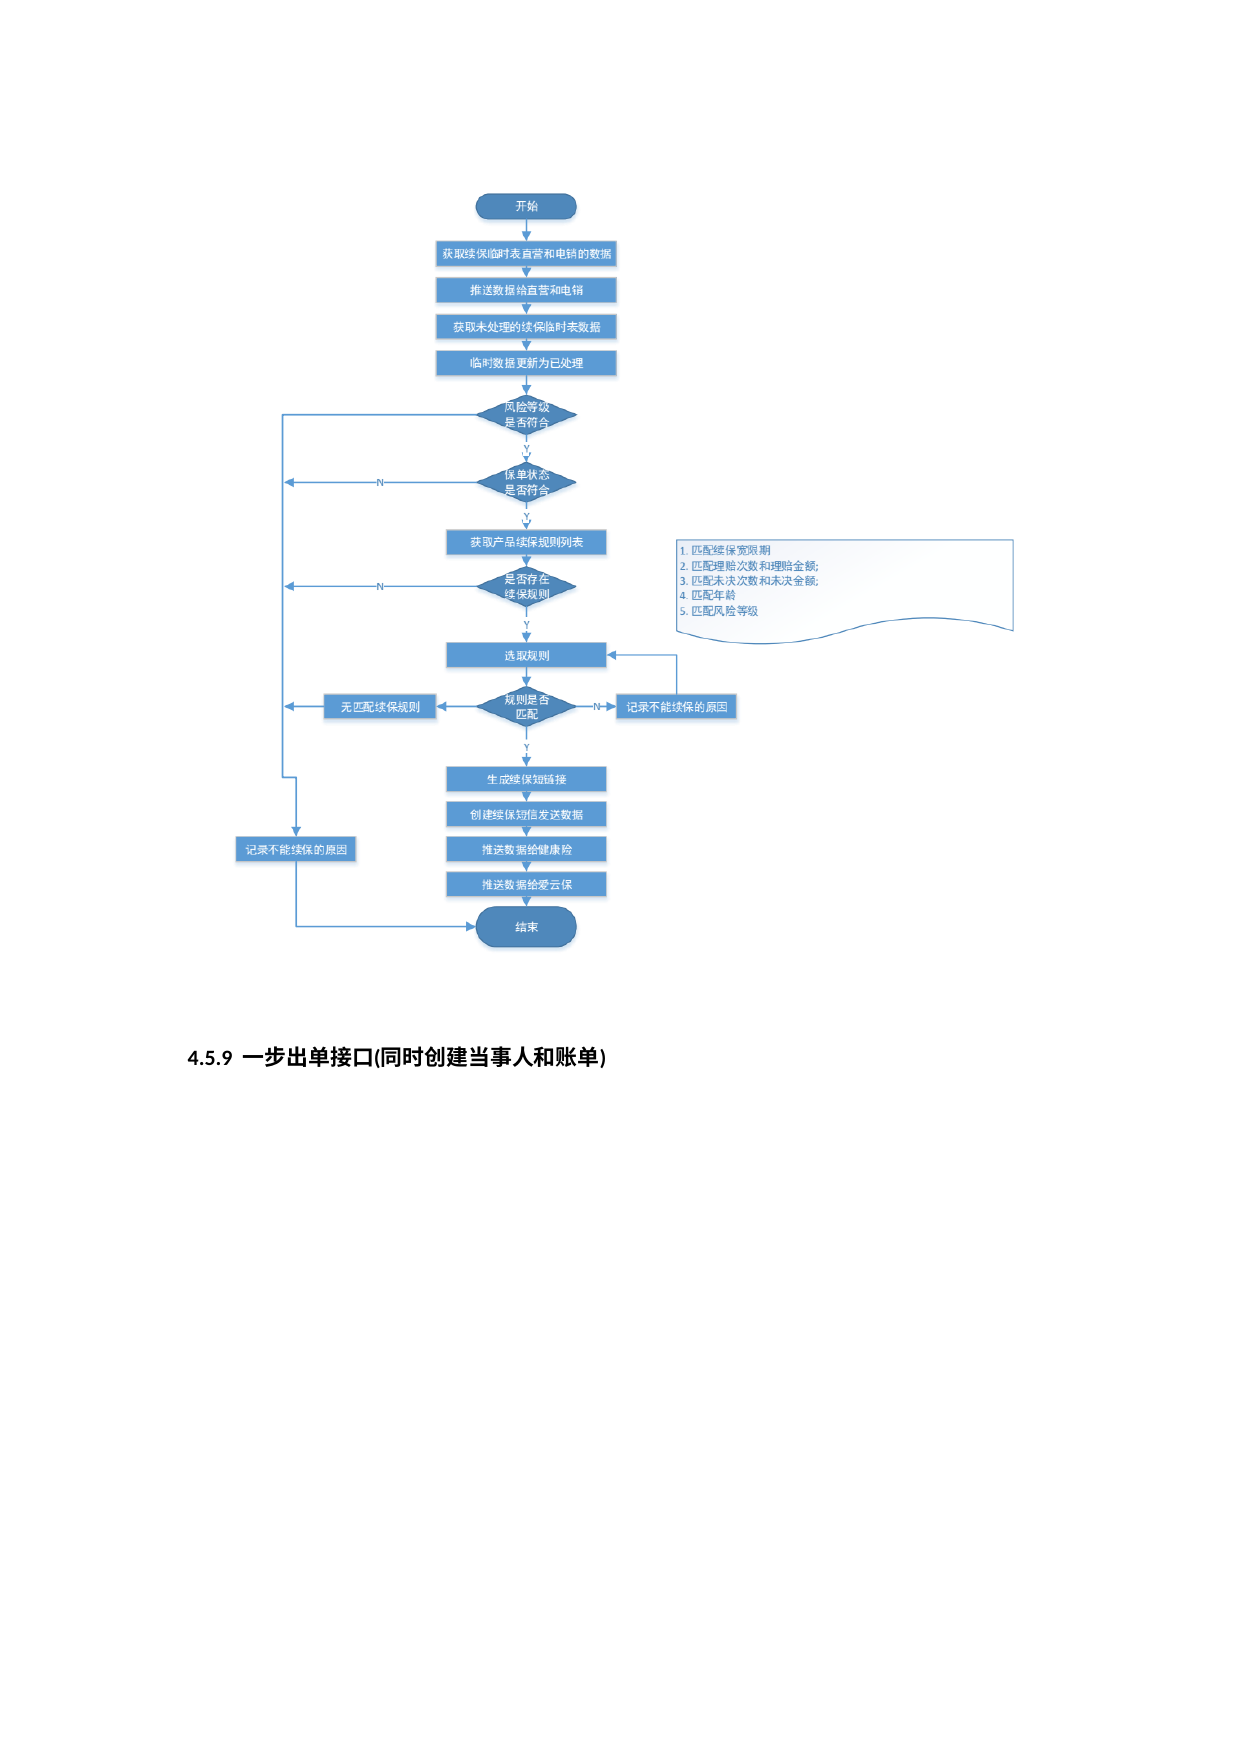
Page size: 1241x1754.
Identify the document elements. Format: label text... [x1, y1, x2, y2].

picture [187, 162, 1053, 965]
text 4.5.9 一步出单接口(同时创建当事人和账单) [187, 1039, 1053, 1072]
